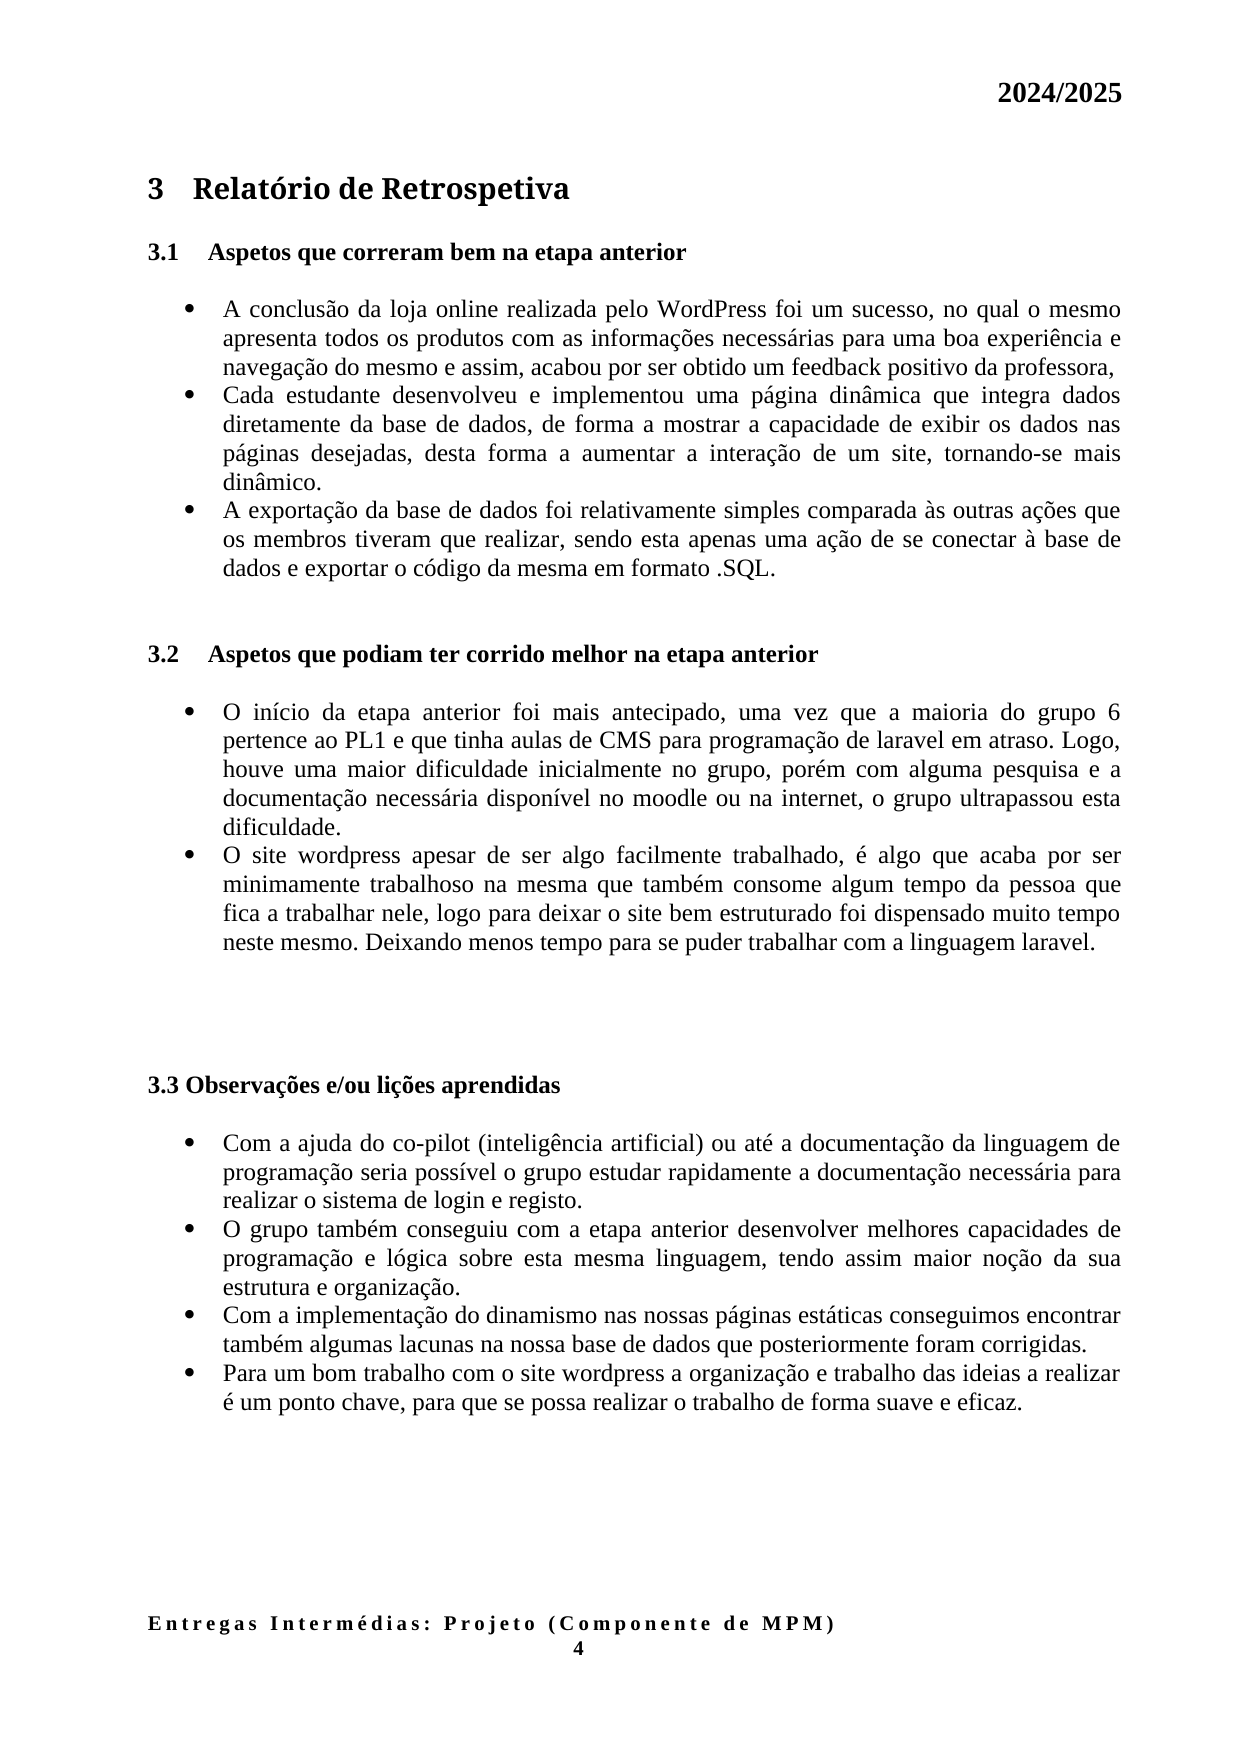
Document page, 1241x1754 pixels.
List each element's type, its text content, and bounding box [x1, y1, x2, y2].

list O início da etapa anterior foi mais antecipado, uma vez que a maioria do grupo 6 pertence ao PL1 e que tinha aulas de CMS para programação de laravel em atraso. Logo, houve uma maior dificuldade inicialmente no grupo, porém com alguma pesquisa e a documentação necessária disponível no moodle ou na internet, o grupo ultrapassou esta dificuldade. [185, 697, 1122, 840]
list Com a ajuda do co-pilot (inteligência artificial) ou até a documentação da linguagem de programação seria possível o grupo estudar rapidamente a documentação necessária para realizar o sistema de login e registo. [185, 1128, 1122, 1214]
list Para um bom trabalho com o site wordpress a organização e trabalho das ideias a realizar é um ponto chave, para que se possa realizar o trabalho de forma suave e eficaz. [185, 1358, 1122, 1415]
text 3.3 Observações e/ou lições aprendidas [148, 1070, 1122, 1099]
list A conclusão da loja online realizada pelo WordPress foi um sucesso, no qual o mesmo apresenta todos os produtos com as informações necessárias para uma boa experiência e navegação do mesmo e assim, acabou por ser obtido um feedback positivo da professora, [185, 294, 1122, 380]
list Cada estudante desenvolveu e implementou uma página dinâmica que integra dados diretamente da base de dados, de forma a mostrar a capacidade de exibir os dados nas páginas desejadas, desta forma a aumentar a interação de um site, tornando-se mais dinâmico. [185, 380, 1122, 495]
subtitle Relatório de Retrospetiva [148, 168, 1122, 208]
list O grupo também conseguiu com a etapa anterior desenvolver melhores capacidades de programação e lógica sobre esta mesma linguagem, tendo assim maior noção da sua estrutura e organização. [185, 1214, 1122, 1300]
list O site wordpress apesar de ser algo facilmente trabalhado, é algo que acaba por ser minimamente trabalhoso na mesma que também consome algum tempo da pessoa que fica a trabalhar nele, logo para deixar o site bem estruturado foi dispensado muito tempo neste mesmo. Deixando menos tempo para se puder trabalhar com a linguagem laravel. [185, 840, 1122, 955]
list Aspetos que podiam ter corrido melhor na etapa anterior [148, 639, 1122, 668]
list A exportação da base de dados foi relativamente simples comparada às outras ações que os membros tiveram que realizar, sendo esta apenas uma ação de se conectar à base de dados e exportar o código da mesma em formato .SQL. [185, 495, 1122, 582]
list Aspetos que correram bem na etapa anterior [148, 237, 1122, 265]
list Com a implementação do dinamismo nas nossas páginas estáticas conseguimos encontrar também algumas lacunas na nossa base de dados que posteriormente foram corrigidas. [185, 1300, 1122, 1358]
